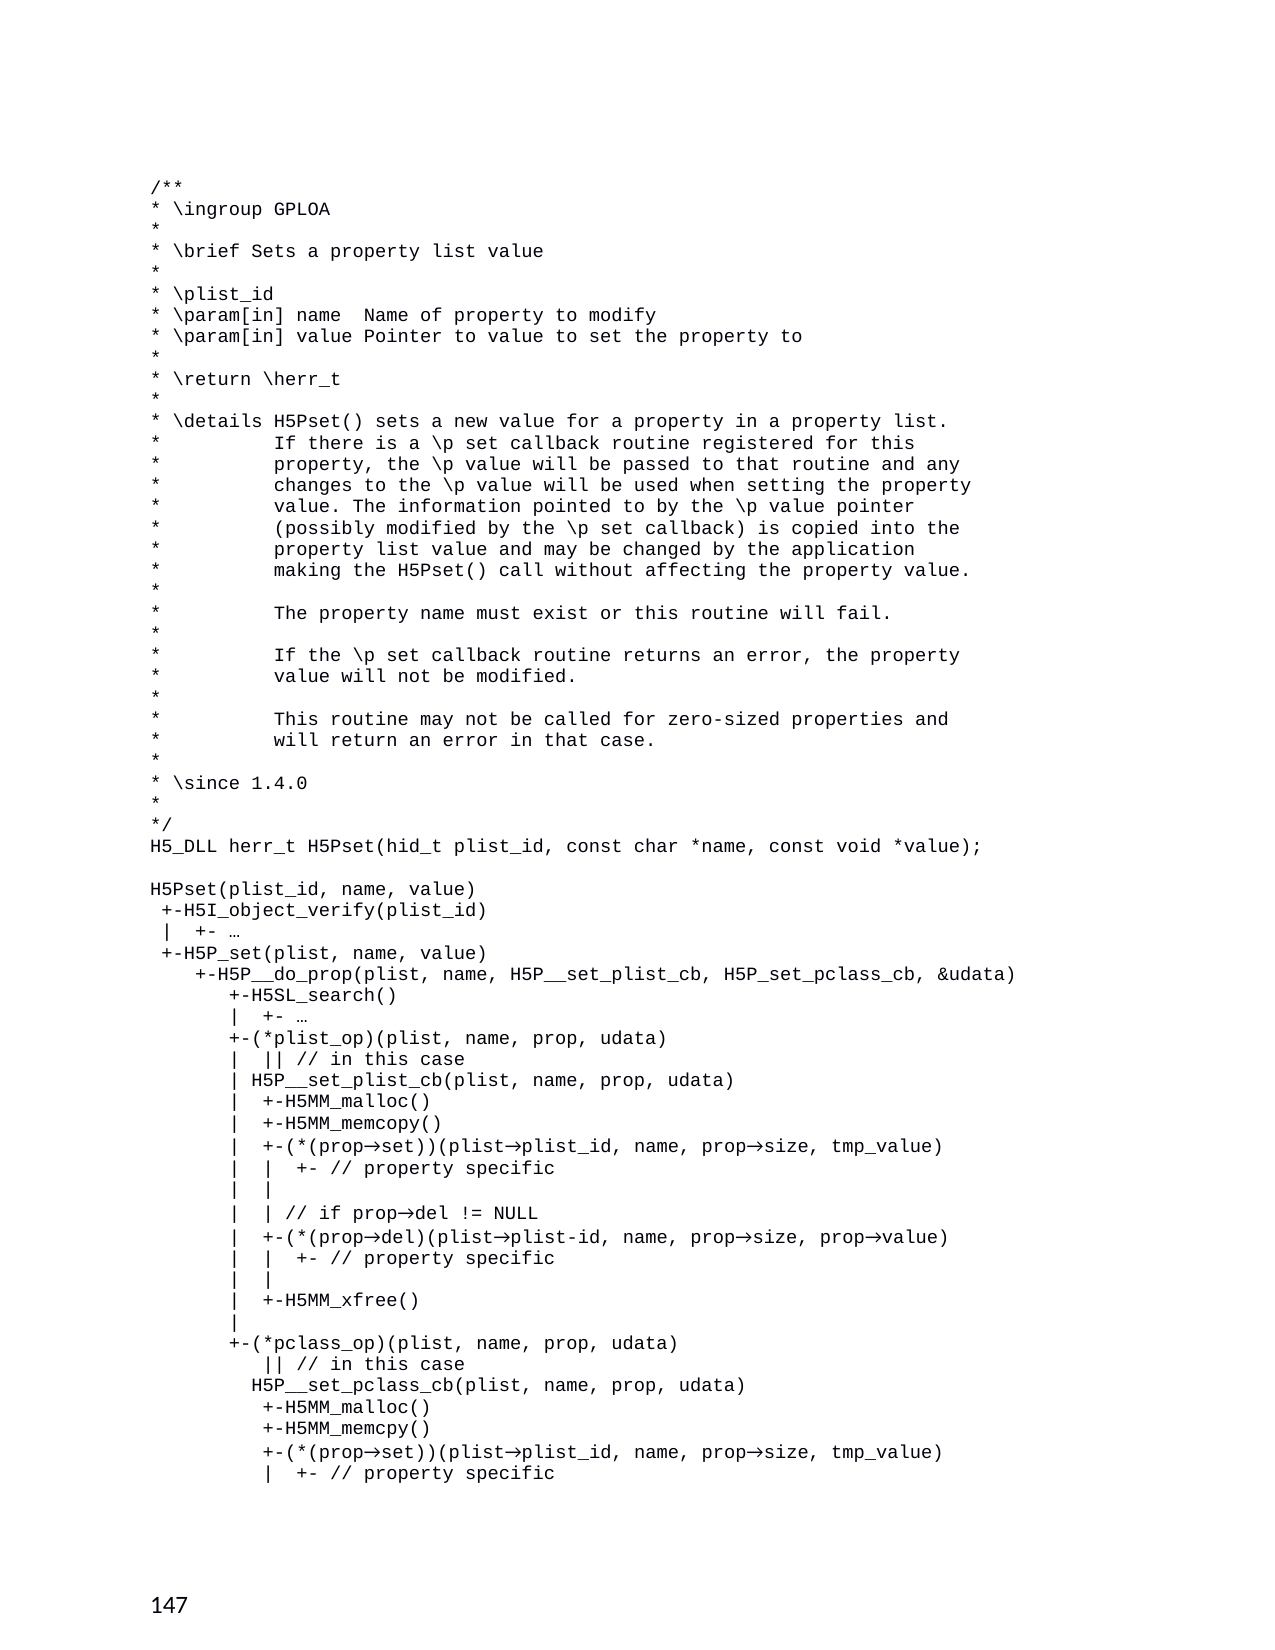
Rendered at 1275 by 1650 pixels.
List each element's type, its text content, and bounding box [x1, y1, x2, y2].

text | +- // property specific [150, 1464, 1125, 1485]
text | || // in this case [150, 1050, 1125, 1071]
text | | [150, 1270, 1125, 1291]
text H5Pset(plist_id, name, value) [150, 880, 1125, 901]
text | H5P__set_plist_cb(plist, name, prop, udata) [150, 1071, 1125, 1092]
text /** * \ingroup GPLOA * * \brief Sets a property list value * * \plist_id * \param[in] name Name of property to modify * \param[in] value Pointer to value to set the property to * * \return \herr_t * * \details H5Pset() sets a new value for a property in a property list. * If there is a \p set callback routine registered for this * property, the \p value will be passed to that routine and any * changes to the \p value will be used when setting the property * value. The information pointed to by the \p value pointer * (possibly modified by the \p set callback) is copied into the * property list value and may be changed by the application * making the H5Pset() call without affecting the property value. * * The property name must exist or this routine will fail. * * If the \p set callback routine returns an error, the property * value will not be modified. * * This routine may not be called for zero-sized properties and * will return an error in that case. * * \since 1.4.0 * */ H5_DLL herr_t H5Pset(hid_t plist_id, const char *name, const void *value); [150, 150, 1125, 858]
text H5P__set_pclass_cb(plist, name, prop, udata) +-H5MM_malloc() [150, 1376, 1125, 1419]
text +-H5MM_memcpy() [150, 1419, 1125, 1440]
text | | +- // property specific [150, 1158, 1125, 1180]
text | | [150, 1180, 1125, 1201]
text +-(*pclass_op)(plist, name, prop, udata) || // in this case [150, 1334, 1125, 1376]
text +-(*(prop→set))(plist→plist_id, name, prop→size, tmp_value) [150, 1440, 1125, 1464]
text | +- … [150, 922, 1125, 943]
text | | +- // property specific [150, 1249, 1125, 1270]
text +-(*plist_op)(plist, name, prop, udata) [150, 1028, 1125, 1050]
text | +-H5MM_xfree() [150, 1291, 1125, 1312]
text | | // if prop→del != NULL [150, 1201, 1125, 1225]
text | [150, 1312, 1125, 1334]
text +-H5I_object_verify(plist_id) [150, 901, 1125, 922]
text | +-(*(prop→del)(plist→plist-id, name, prop→size, prop→value) [150, 1225, 1125, 1249]
text +-H5P__do_prop(plist, name, H5P__set_plist_cb, H5P_set_pclass_cb, &udata) [150, 965, 1125, 986]
text | +-H5MM_memcopy() [150, 1113, 1125, 1135]
text | +-(*(prop→set))(plist→plist_id, name, prop→size, tmp_value) [150, 1135, 1125, 1158]
text +-H5P_set(plist, name, value) [150, 943, 1125, 965]
text | +-H5MM_malloc() [150, 1092, 1125, 1113]
text +-H5SL_search() [150, 986, 1125, 1007]
text | +- … [150, 1007, 1125, 1028]
